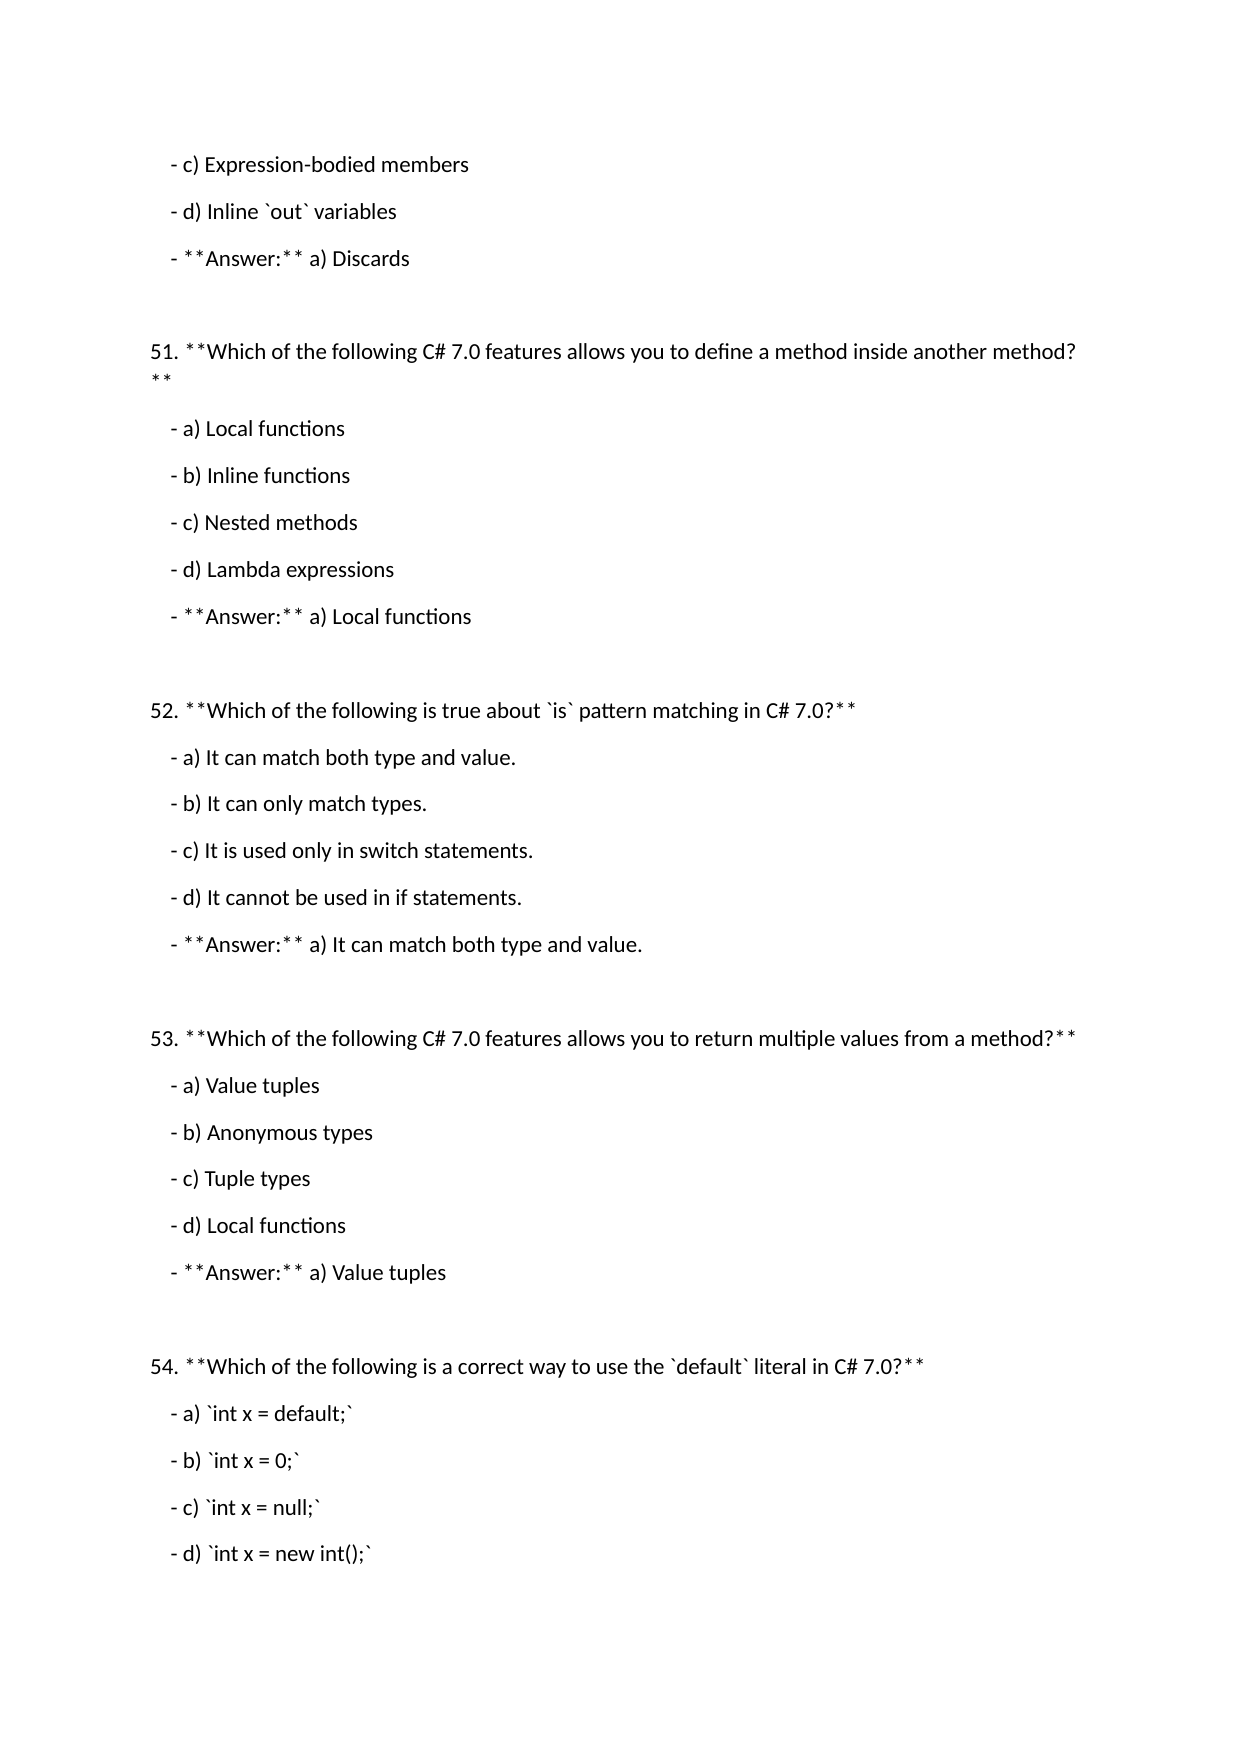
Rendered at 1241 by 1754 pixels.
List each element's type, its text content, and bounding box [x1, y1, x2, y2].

text - c) Nested methods [150, 508, 1090, 536]
text - a) Value tuples [150, 1071, 1090, 1099]
text - d) `int x = new int();` [150, 1539, 1090, 1568]
text - b) Anonymous types [150, 1118, 1090, 1146]
text - c) `int x = null;` [150, 1493, 1090, 1521]
text - c) Expression-bodied members [150, 150, 1090, 178]
text - **Answer:** a) Discards [150, 244, 1090, 272]
text - a) Local functions [150, 414, 1090, 443]
text - **Answer:** a) It can match both type and value. [150, 930, 1090, 958]
text - **Answer:** a) Value tuples [150, 1258, 1090, 1286]
text - c) It is used only in switch statements. [150, 836, 1090, 864]
text 51. **Which of the following C# 7.0 features allows you to define a method inside another method?** [150, 337, 1090, 396]
text 52. **Which of the following is true about `is` pattern matching in C# 7.0?** [150, 696, 1090, 724]
text - a) It can match both type and value. [150, 743, 1090, 771]
text - b) Inline functions [150, 461, 1090, 489]
text - d) It cannot be used in if statements. [150, 883, 1090, 911]
text - a) `int x = default;` [150, 1399, 1090, 1427]
text - d) Local functions [150, 1211, 1090, 1239]
text - c) Tuple types [150, 1164, 1090, 1193]
text 53. **Which of the following C# 7.0 features allows you to return multiple values from a method?** [150, 1024, 1090, 1052]
text - b) `int x = 0;` [150, 1446, 1090, 1474]
text - d) Inline `out` variables [150, 197, 1090, 225]
text - b) It can only match types. [150, 789, 1090, 818]
text - **Answer:** a) Local functions [150, 602, 1090, 630]
text 54. **Which of the following is a correct way to use the `default` literal in C# 7.0?** [150, 1352, 1090, 1380]
text - d) Lambda expressions [150, 555, 1090, 583]
